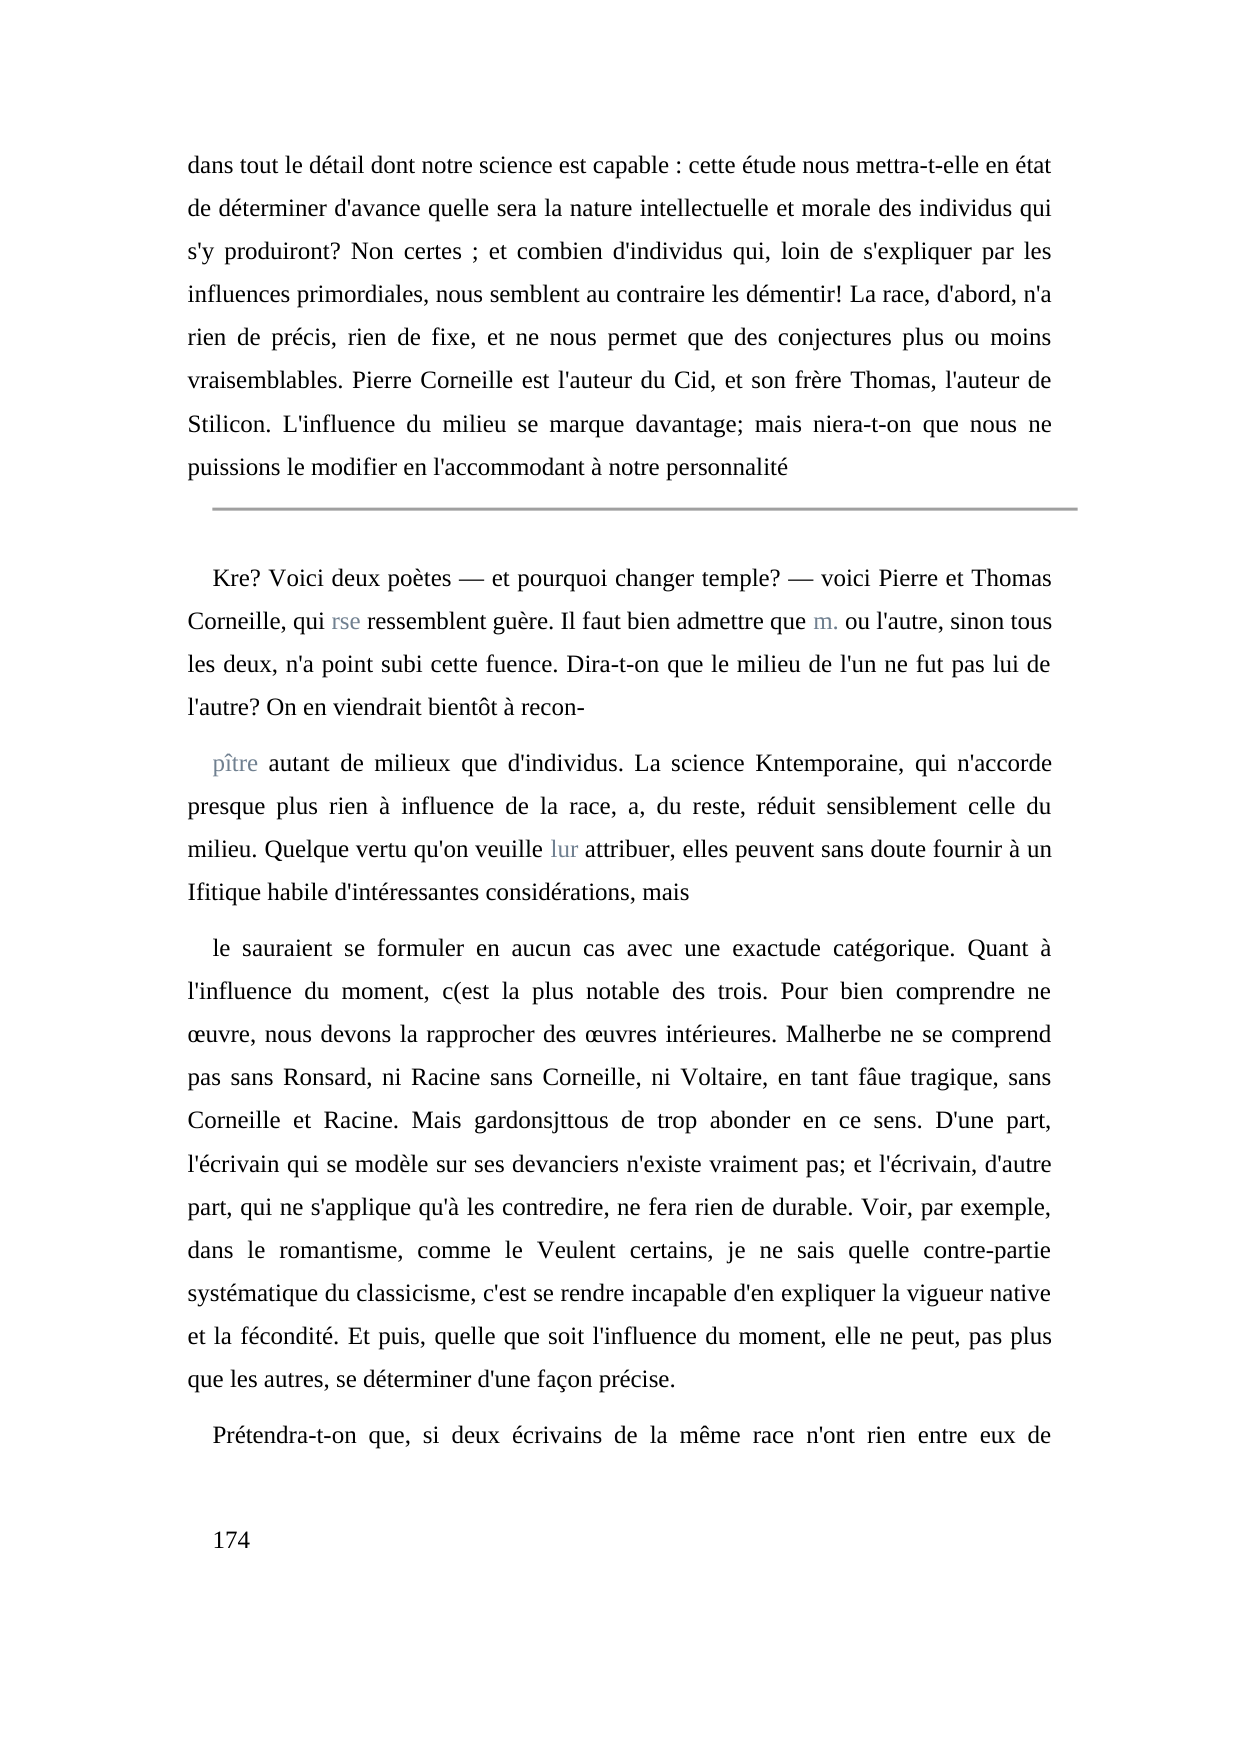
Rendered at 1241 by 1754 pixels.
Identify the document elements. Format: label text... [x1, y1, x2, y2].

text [187, 1420, 1053, 1449]
text pître autant de milieux que d'individus. La science Kntemporaine, qui n'accorde presque plus rien à influence de la race, a, du reste, réduit sensiblement celle du milieu. Quelque vertu qu'on veuille lur attribuer, elles peuvent sans doute fournir à un Ifitique habile d'intéressantes considérations, mais [187, 748, 1053, 906]
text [187, 150, 1053, 481]
text le sauraient se formuler en aucun cas avec une exactude catégorique. Quant à l'influence du moment, c(est la plus notable des trois. Pour bien comprendre ne œuvre, nous devons la rapprocher des œuvres intérieures. Malherbe ne se comprend pas sans Ronsard, ni Racine sans Corneille, ni Voltaire, en tant fâue tragique, sans Corneille et Racine. Mais gardonsjttous de trop abonder en ce sens. D'une part, l'écrivain qui se modèle sur ses devanciers n'existe vraiment pas; et l'écrivain, d'autre part, qui ne s'applique qu'à les contredire, ne fera rien de durable. Voir, par exemple, dans le romantisme, comme le Veulent certains, je ne sais quelle contre-partie systématique du classicisme, c'est se rendre incapable d'en expliquer la vigueur native et la fécondité. Et puis, quelle que soit l'influence du moment, elle ne peut, pas plus que les autres, se déterminer d'une façon précise. [187, 933, 1053, 1393]
text Kre? Voici deux poètes — et pourquoi changer temple? — voici Pierre et Thomas Corneille, qui rse ressemblent guère. Il faut bien admettre que m. ou l'autre, sinon tous les deux, n'a point subi cette fuence. Dira-t-on que le milieu de l'un ne fut pas lui de l'autre? On en viendrait bientôt à recon- [187, 563, 1053, 721]
